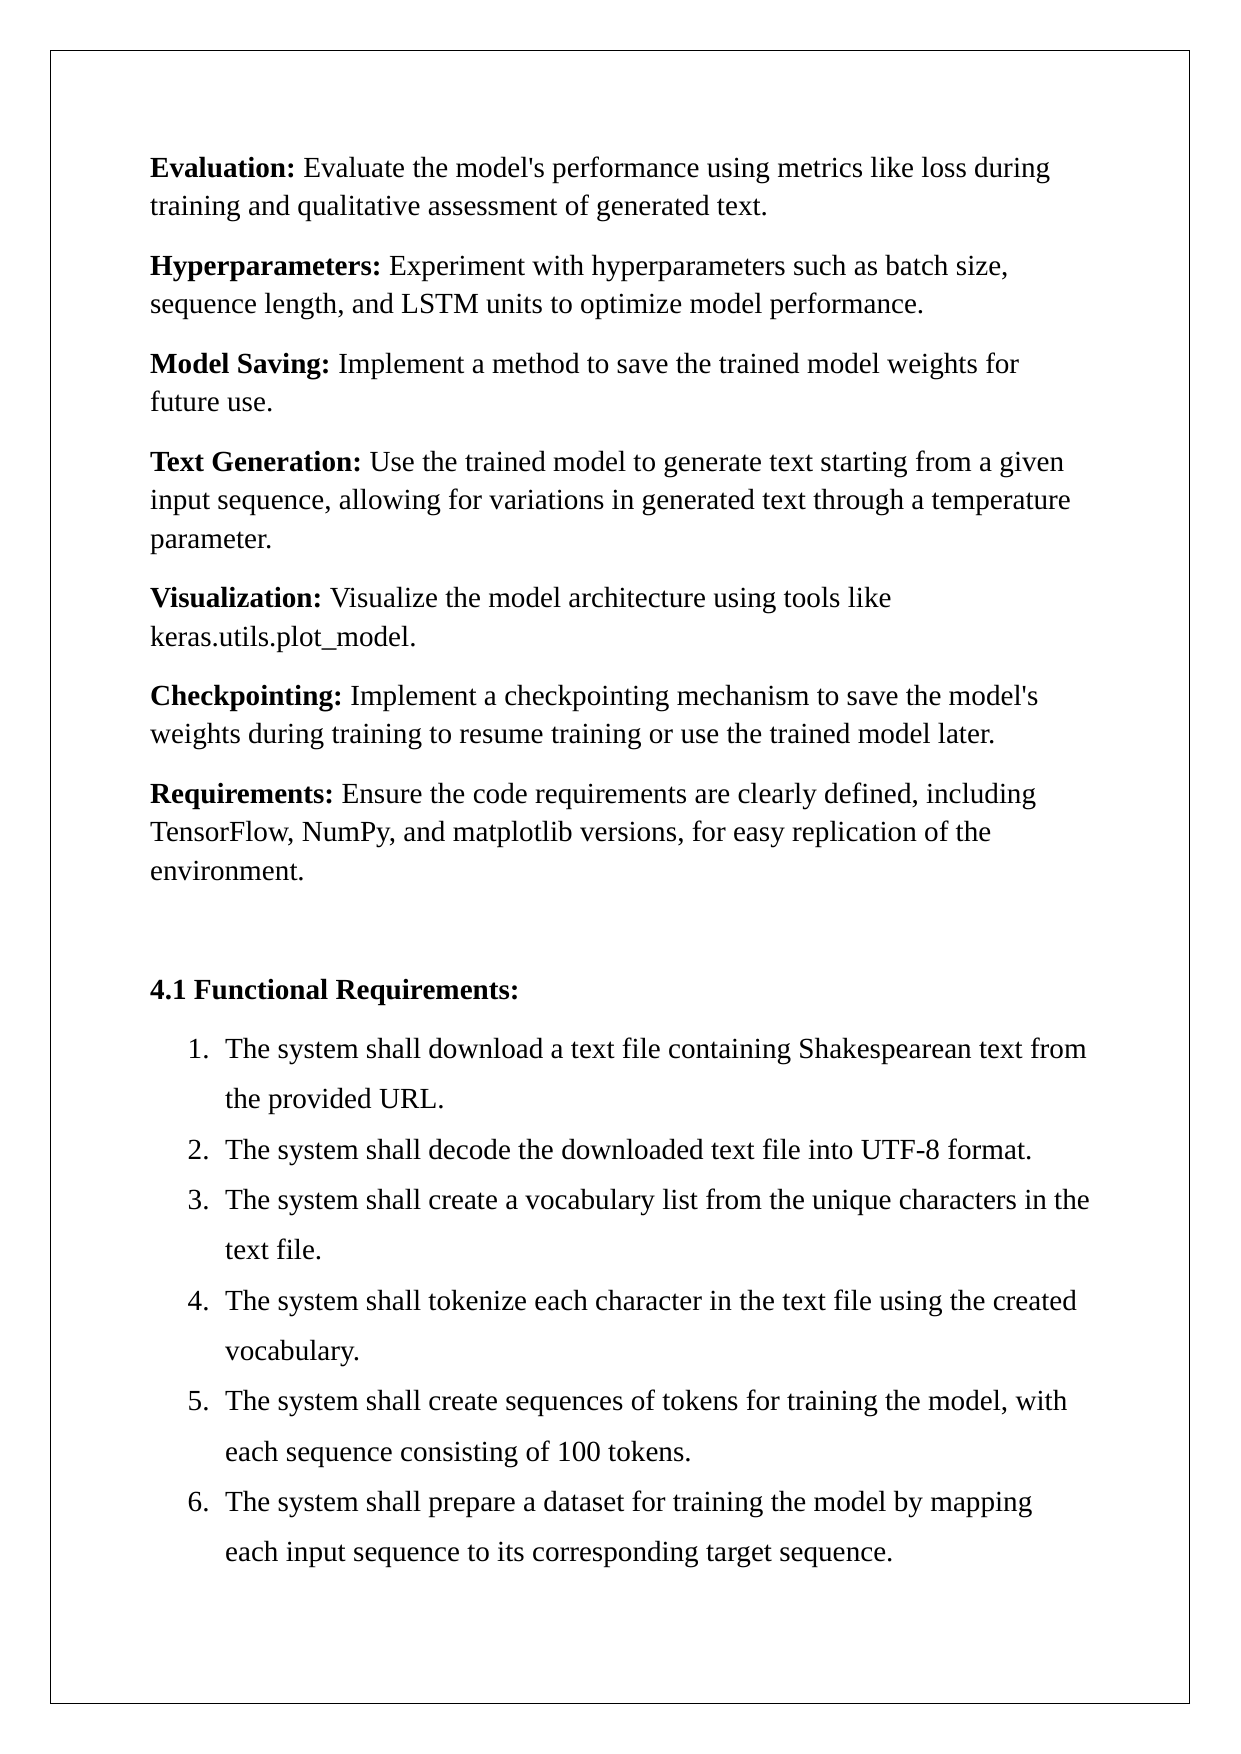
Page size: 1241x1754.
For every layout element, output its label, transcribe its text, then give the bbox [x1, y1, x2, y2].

list The system shall tokenize each character in the text file using the created vocabulary. [187, 1283, 1090, 1367]
text Model Saving: Implement a method to save the trained model weights for future use. [150, 346, 1090, 418]
list The system shall decode the downloaded text file into UTF-8 format. [187, 1132, 1090, 1165]
text Requirements: Ensure the code requirements are clearly defined, including TensorFlow, NumPy, and matplotlib versions, for easy replication of the environment. [150, 776, 1090, 887]
list The system shall create a vocabulary list from the unique characters in the text file. [187, 1182, 1090, 1266]
text Evaluation: Evaluate the model's performance using metrics like loss during training and qualitative assessment of generated text. [150, 150, 1090, 222]
text Visualization: Visualize the model architecture using tools like keras.utils.plot_model. [150, 580, 1090, 652]
list The system shall prepare a dataset for training the model by mapping each input sequence to its corresponding target sequence. [187, 1484, 1090, 1568]
text Checkpointing: Implement a checkpointing mechanism to save the model's weights during training to resume training or use the trained model later. [150, 678, 1090, 750]
text Hyperparameters: Experiment with hyperparameters such as batch size, sequence length, and LSTM units to optimize model performance. [150, 248, 1090, 320]
text Text Generation: Use the trained model to generate text starting from a given input sequence, allowing for variations in generated text through a temperature parameter. [150, 444, 1090, 554]
text 4.1 Functional Requirements: [150, 972, 1090, 1005]
list The system shall download a text file containing Shakespearean text from the provided URL. [187, 1031, 1090, 1115]
list The system shall create sequences of tokens for training the model, with each sequence consisting of 100 tokens. [187, 1383, 1090, 1467]
